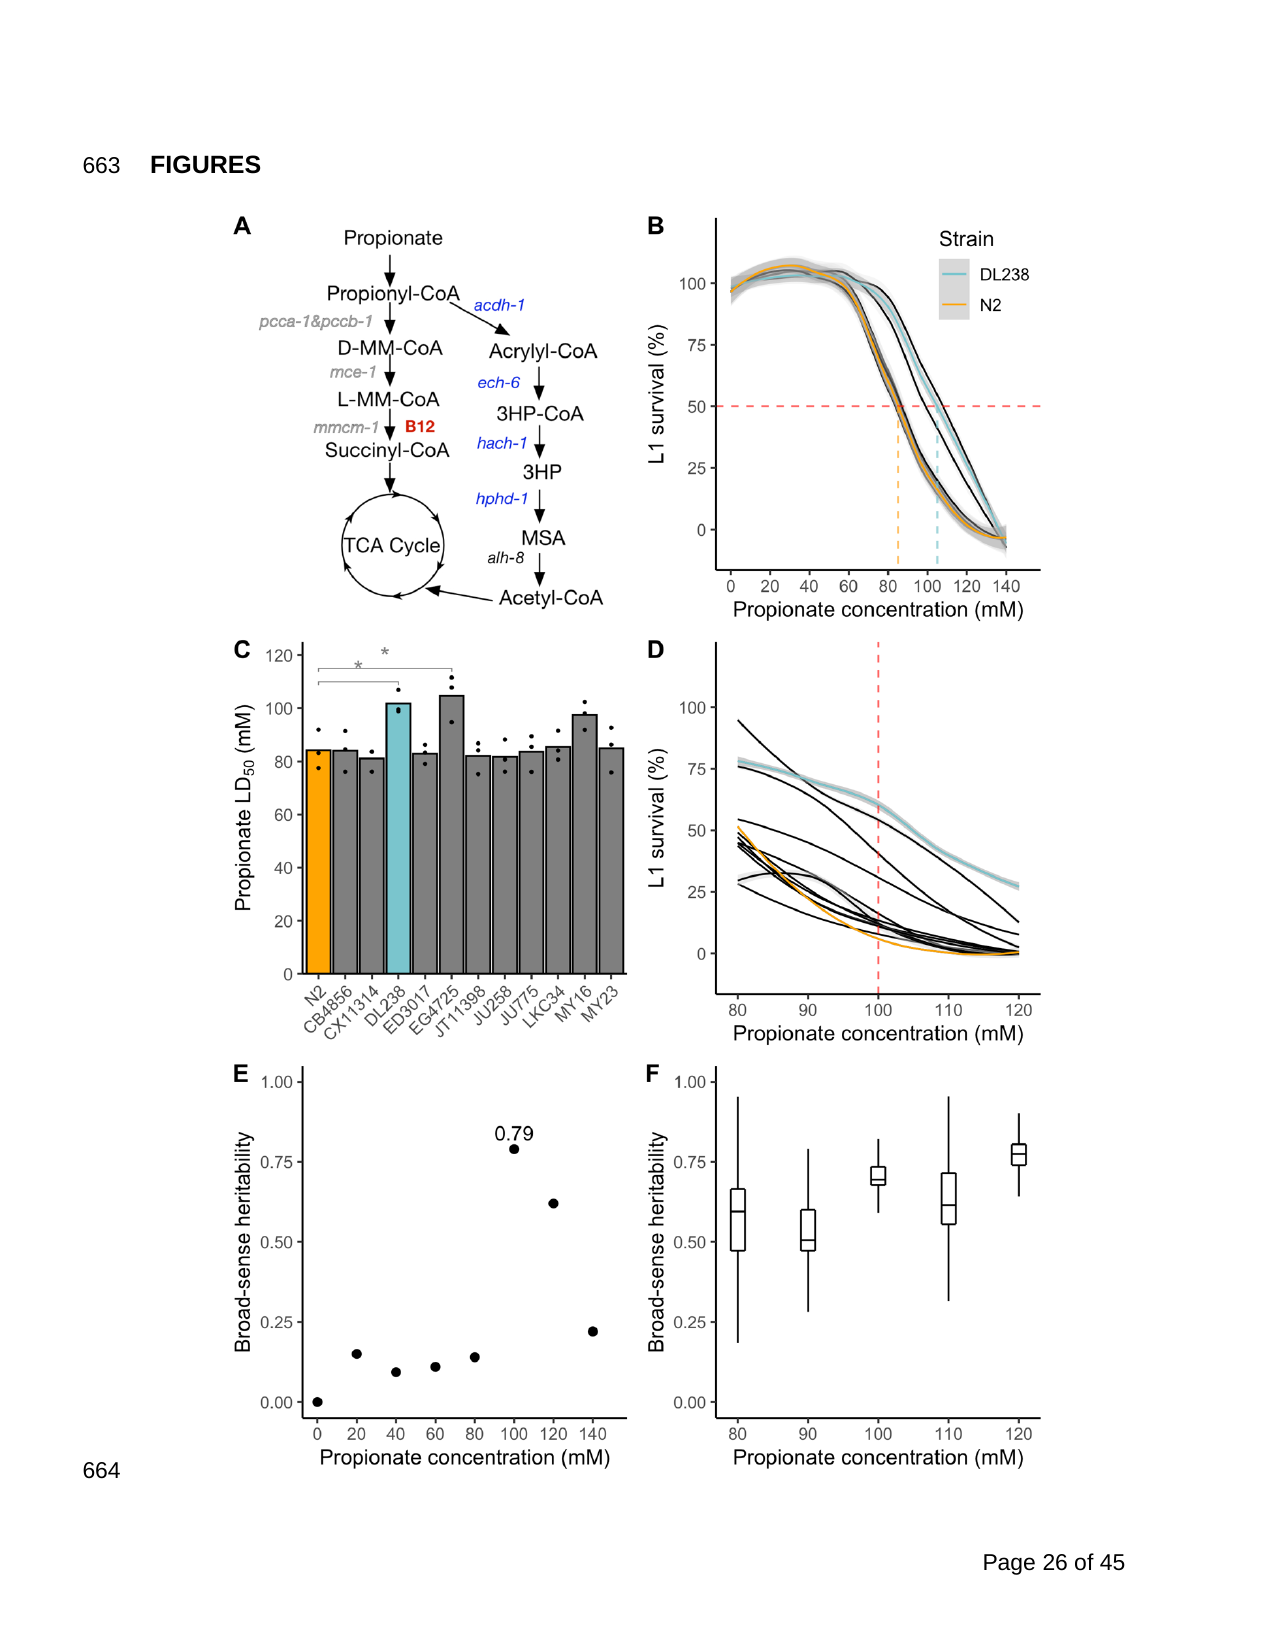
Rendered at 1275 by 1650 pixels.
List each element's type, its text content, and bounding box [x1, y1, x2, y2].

picture [224, 207, 1051, 1479]
text FIGURES [150, 150, 1125, 179]
